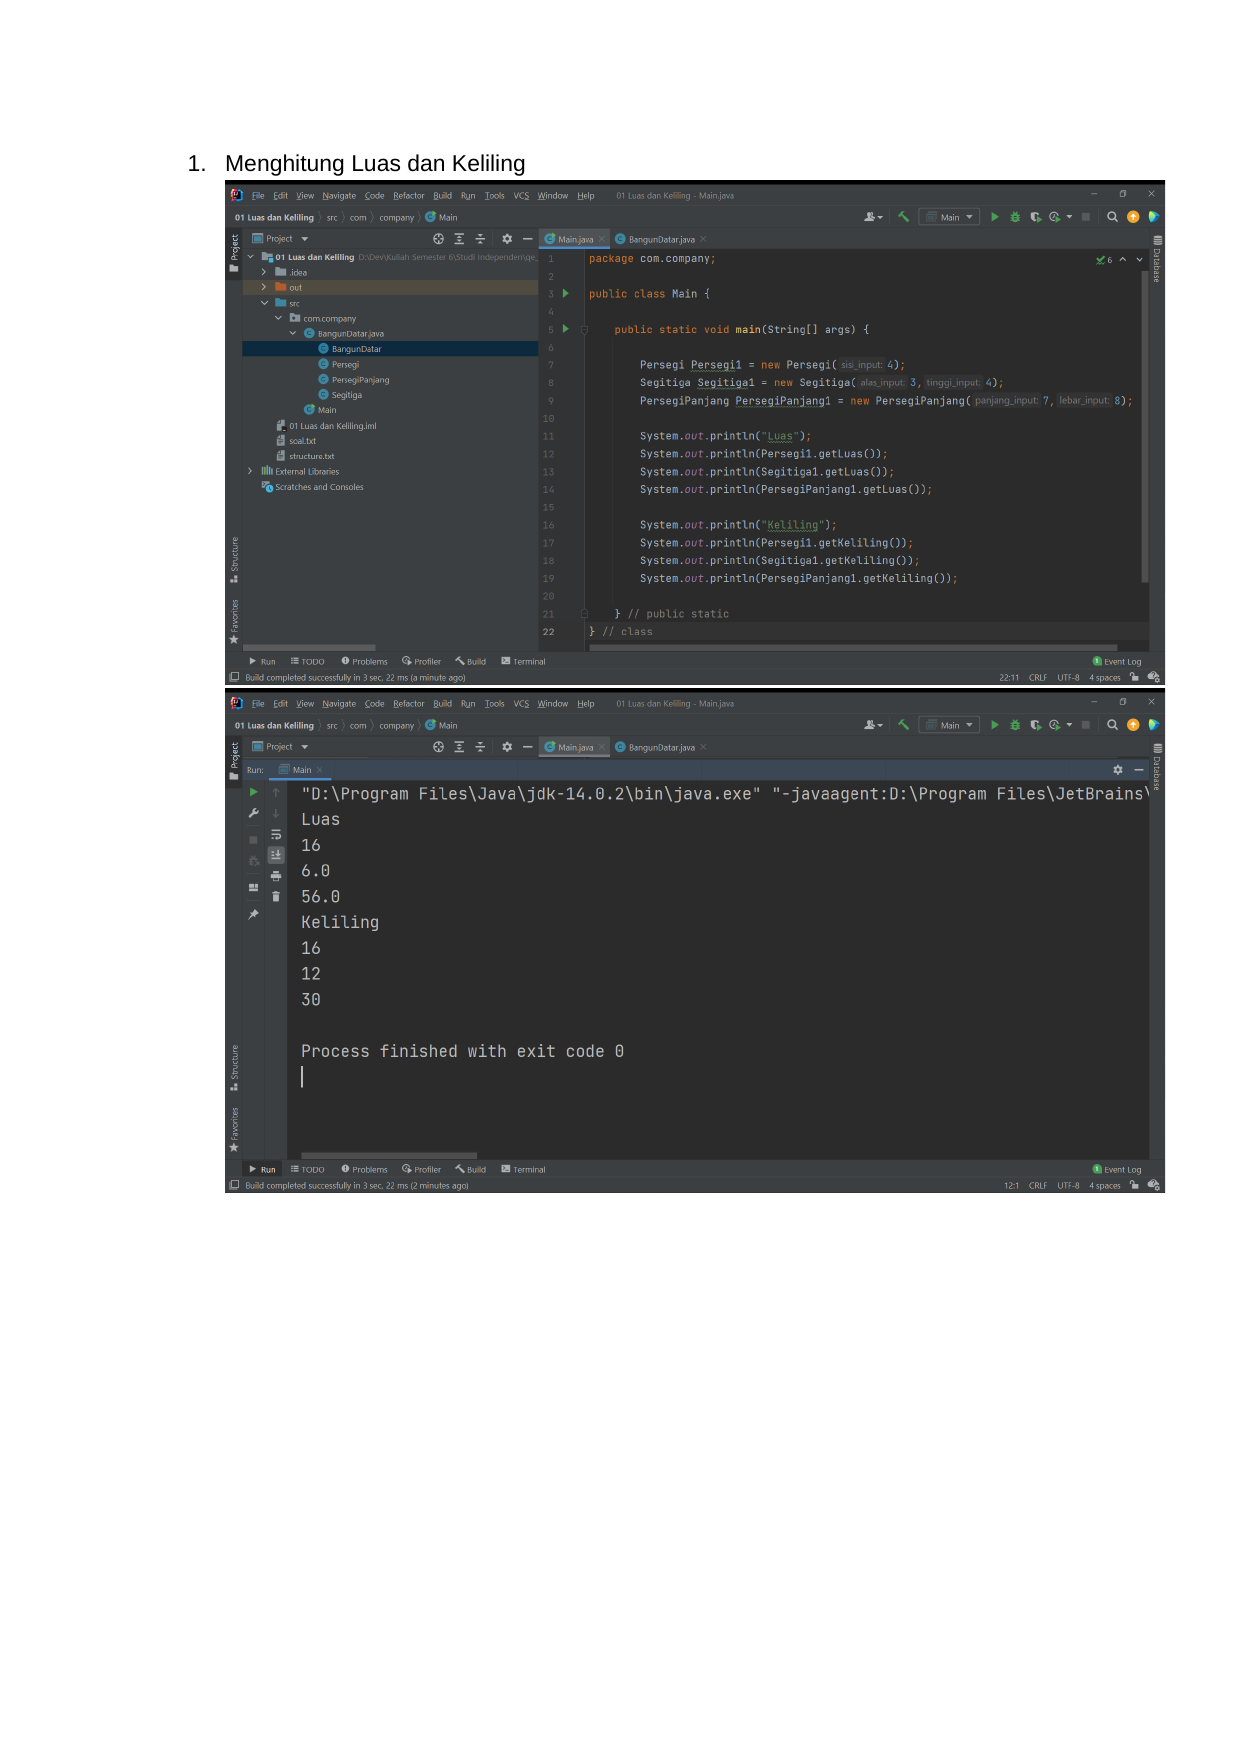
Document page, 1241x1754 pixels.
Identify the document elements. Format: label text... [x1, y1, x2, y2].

list Menghitung Luas dan Keliling [187, 150, 1090, 176]
picture [225, 688, 1166, 1193]
picture [225, 180, 1166, 685]
